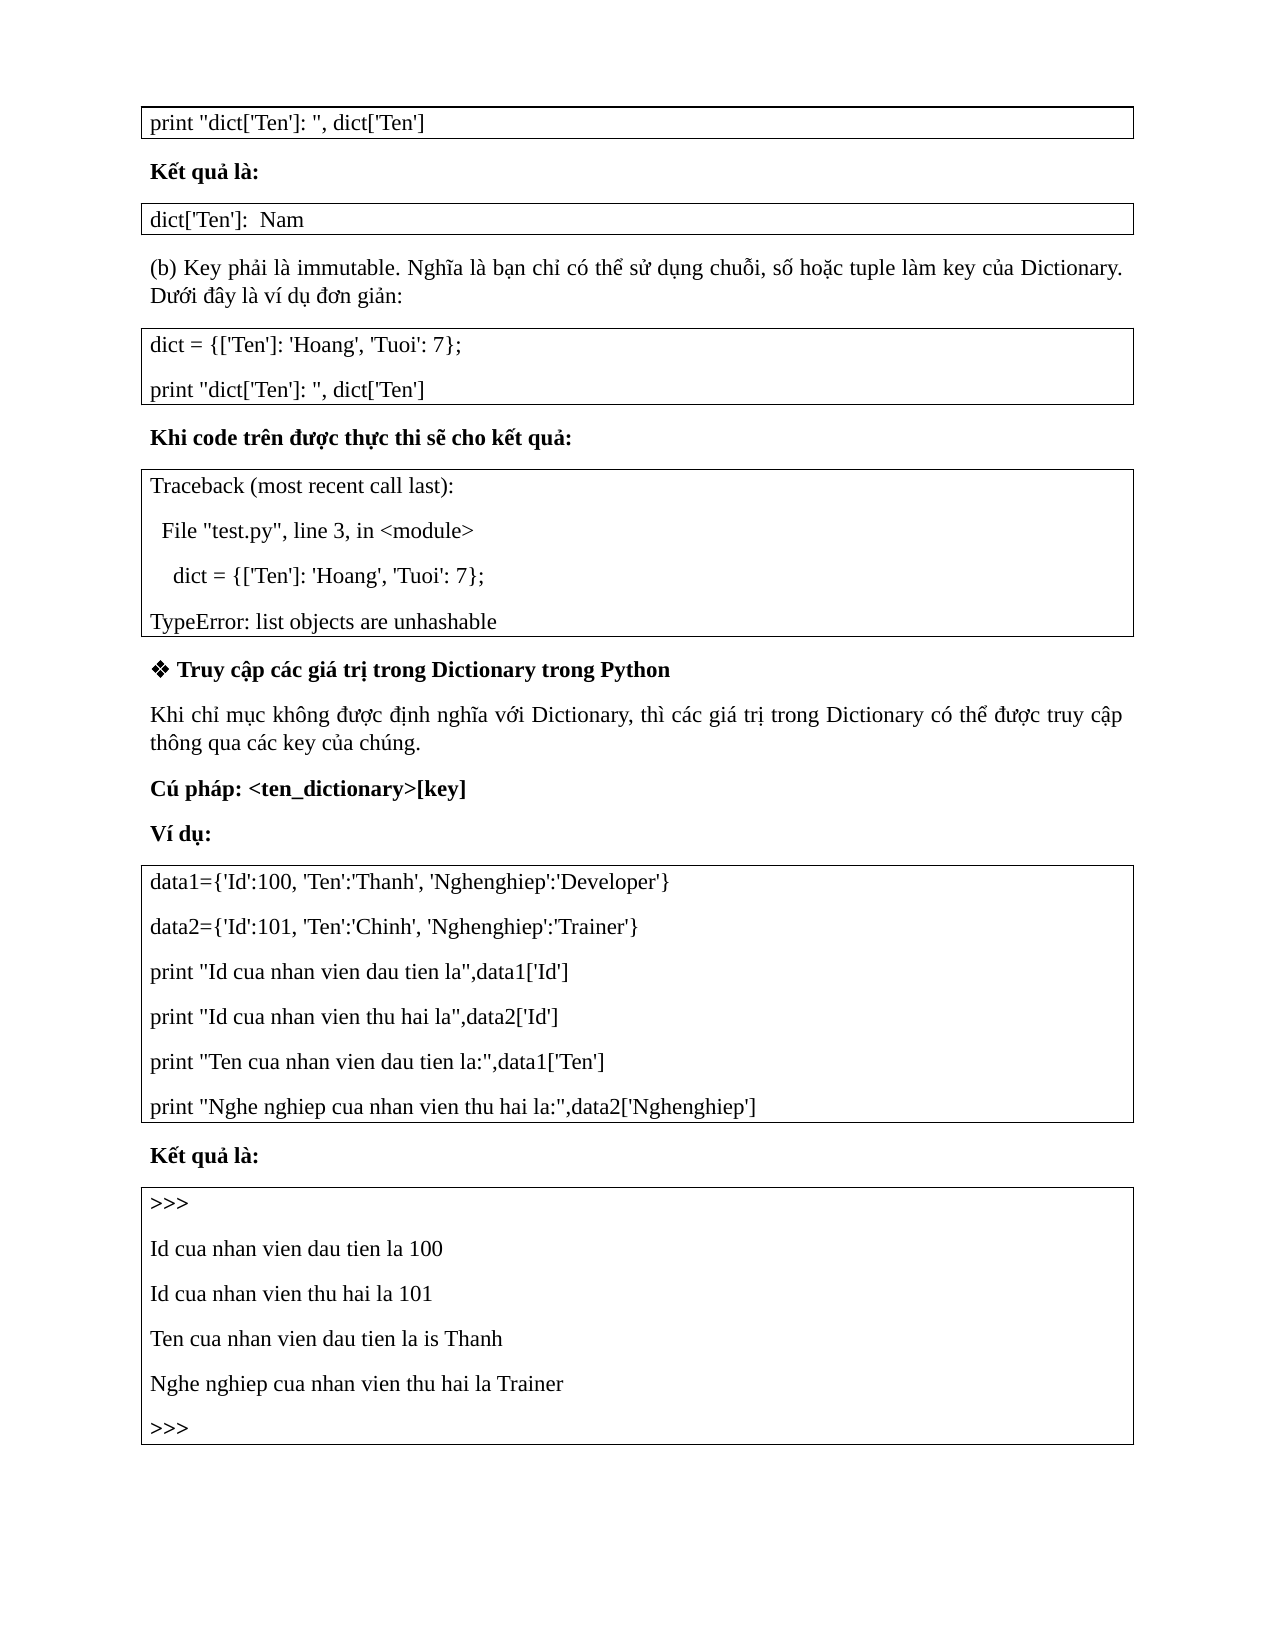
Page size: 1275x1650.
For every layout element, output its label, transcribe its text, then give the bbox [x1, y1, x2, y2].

text Cú pháp: <ten_dictionary>[key] [150, 774, 1125, 801]
text dict['Ten']: Nam [142, 204, 1133, 234]
text data1={'Id':100, 'Ten':'Thanh', 'Nghenghiep':'Developer'} [142, 866, 1133, 894]
text print "dict['Ten']: ", dict['Ten'] [142, 373, 1133, 404]
text dict = {['Ten']: 'Hoang', 'Tuoi': 7}; [142, 559, 1133, 589]
text Ten cua nhan vien dau tien la is Thanh [142, 1322, 1133, 1352]
text File "test.py", line 3, in <module> [142, 514, 1133, 544]
text print "dict['Ten']: ", dict['Ten'] [142, 108, 1133, 138]
text print "Ten cua nhan vien dau tien la:",data1['Ten'] [142, 1045, 1133, 1075]
text >>> [142, 1412, 1133, 1444]
text Ví dụ: [150, 820, 1125, 846]
text Traceback (most recent call last): [142, 470, 1133, 499]
text print "Nghe nghiep cua nhan vien thu hai la:",data2['Nghenghiep'] [142, 1090, 1133, 1122]
text Kết quả là: [150, 1142, 1125, 1168]
text Khi chỉ mục không được định nghĩa với Dictionary, thì các giá trị trong Dictionary có thể được truy cập thông qua các key của chúng. [150, 701, 1125, 756]
text Truy cập các giá trị trong Dictionary trong Python [150, 656, 1125, 682]
text (b) Key phải là immutable. Nghĩa là bạn chỉ có thể sử dụng chuỗi, số hoặc tuple làm key của Dictionary. Dưới đây là ví dụ đơn giản: [150, 254, 1125, 309]
text Nghe nghiep cua nhan vien thu hai la Trainer [142, 1367, 1133, 1397]
text TypeError: list objects are unhashable [142, 604, 1133, 636]
text print "Id cua nhan vien thu hai la",data2['Id'] [142, 1000, 1133, 1029]
text Khi code trên được thực thi sẽ cho kết quả: [150, 424, 1125, 451]
text data2={'Id':101, 'Ten':'Chinh', 'Nghenghiep':'Trainer'} [142, 910, 1133, 939]
text Id cua nhan vien dau tien la 100 [142, 1232, 1133, 1261]
text dict = {['Ten']: 'Hoang', 'Tuoi': 7}; [142, 329, 1133, 357]
text Kết quả là: [150, 158, 1125, 184]
text >>> [142, 1188, 1133, 1216]
text print "Id cua nhan vien dau tien la",data1['Id'] [142, 955, 1133, 984]
text Id cua nhan vien thu hai la 101 [142, 1277, 1133, 1306]
